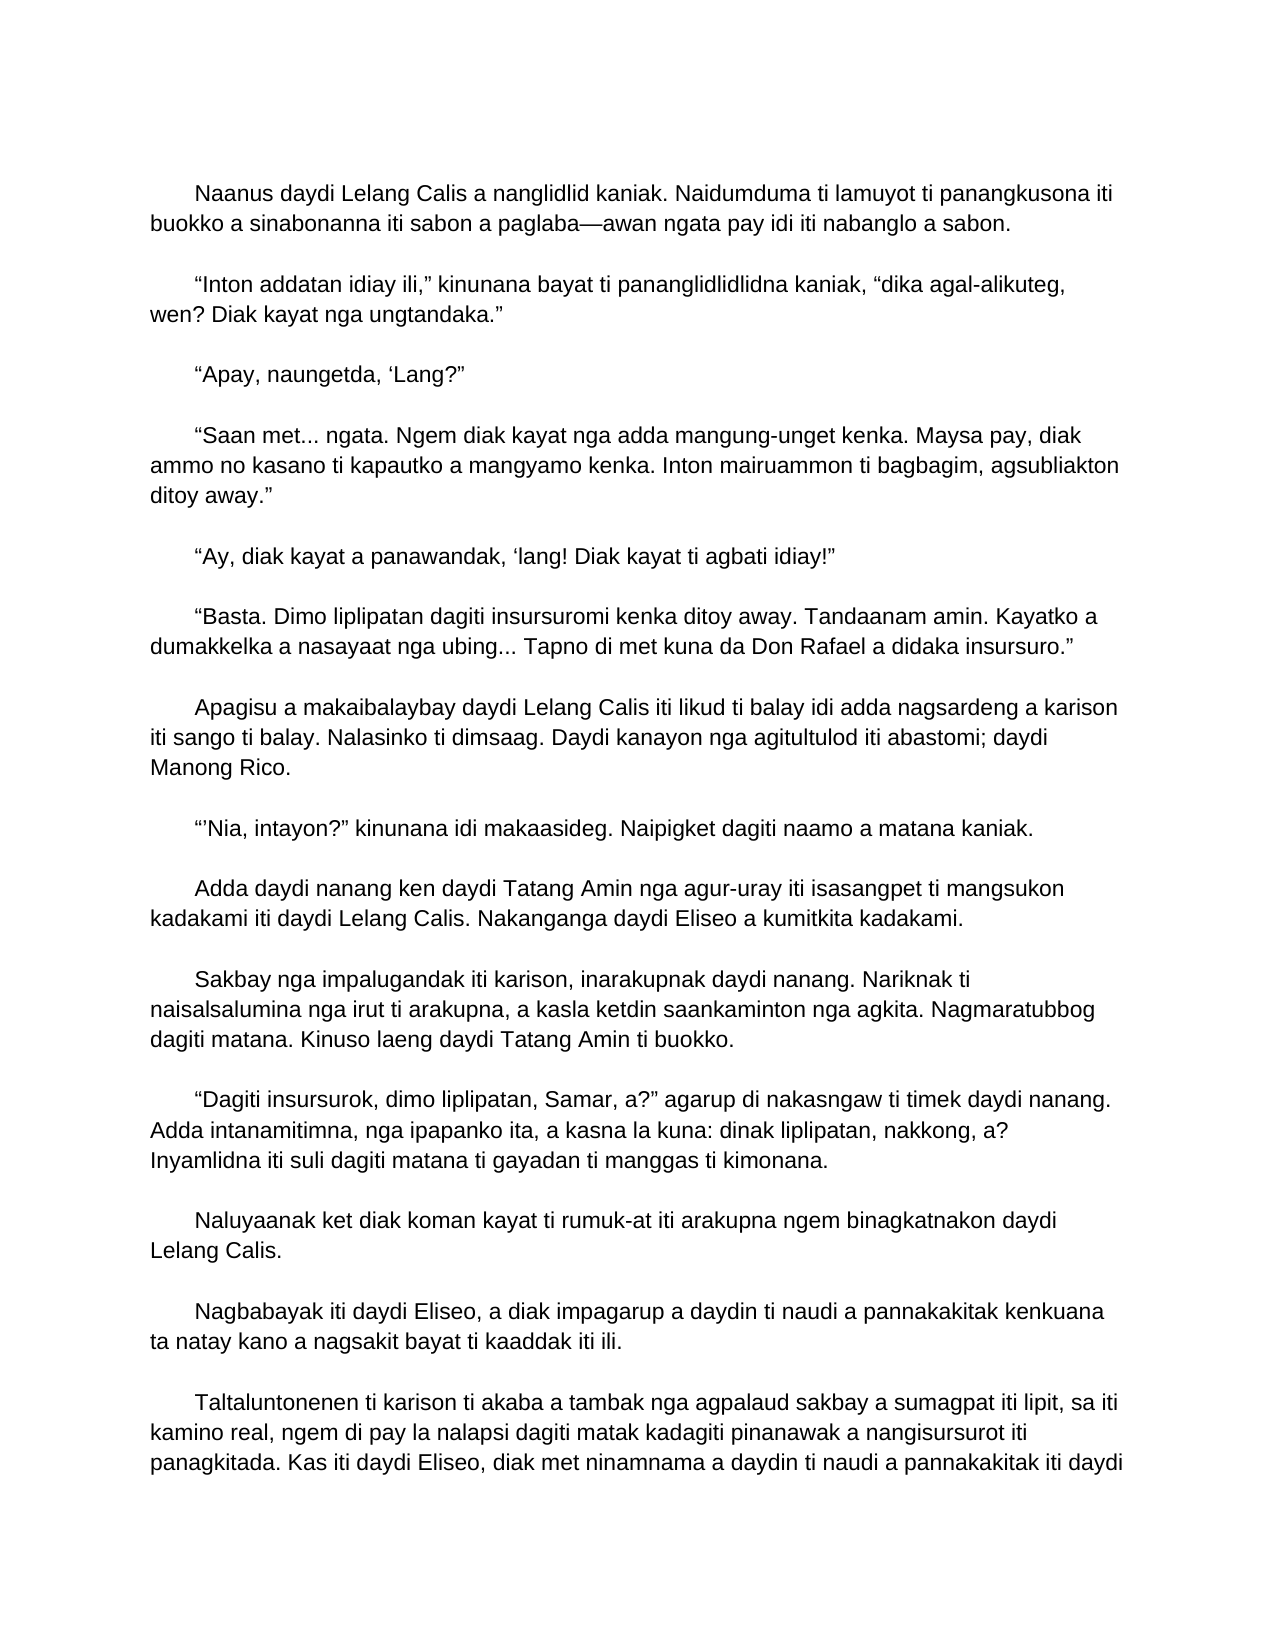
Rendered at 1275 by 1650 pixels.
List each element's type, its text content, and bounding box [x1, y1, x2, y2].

text Naanus daydi Lelang Calis a nanglidlid kaniak. Naidumduma ti lamuyot ti panangkusona iti buokko a sinabonanna iti sabon a paglaba—awan ngata pay idi iti nabanglo a sabon. [150, 180, 1125, 237]
text Adda daydi nanang ken daydi Tatang Amin nga agur-uray iti isasangpet ti mangsukon kadakami iti daydi Lelang Calis. Nakanganga daydi Eliseo a kumitkita kadakami. [150, 875, 1125, 932]
text Sakbay nga impalugandak iti karison, inarakupnak daydi nanang. Nariknak ti naisalsalumina nga irut ti arakupna, a kasla ketdin saankaminton nga agkita. Nagmaratubbog dagiti matana. Kinuso laeng daydi Tatang Amin ti buokko. [150, 966, 1125, 1052]
text Nagbabayak iti daydi Eliseo, a diak impagarup a daydin ti naudi a pannakakitak kenkuana ta natay kano a nagsakit bayat ti kaaddak iti ili. [150, 1298, 1125, 1354]
text “Ay, diak kayat a panawandak, ‘lang! Diak kayat ti agbati idiay!” [150, 543, 1125, 569]
text “Inton addatan idiay ili,” kinunana bayat ti pananglidlidlidna kaniak, “dika agal-alikuteg, wen? Diak kayat nga ungtandaka.” [150, 271, 1125, 327]
text Naluyaanak ket diak koman kayat ti rumuk-at iti arakupna ngem binagkatnakon daydi Lelang Calis. [150, 1207, 1125, 1264]
text “Apay, naungetda, ‘Lang?” [150, 361, 1125, 388]
text “Dagiti insursurok, dimo liplipatan, Samar, a?” agarup di nakasngaw ti timek daydi nanang. Adda intanamitimna, nga ipapanko ita, a kasna la kuna: dinak liplipatan, nakkong, a? Inyamlidna iti suli dagiti matana ti gayadan ti manggas ti kimonana. [150, 1086, 1125, 1173]
text Apagisu a makaibalaybay daydi Lelang Calis iti likud ti balay idi adda nagsardeng a karison iti sango ti balay. Nalasinko ti dimsaag. Daydi kanayon nga agitultulod iti abastomi; daydi Manong Rico. [150, 694, 1125, 781]
text “Basta. Dimo liplipatan dagiti insursuromi kenka ditoy away. Tandaanam amin. Kayatko a dumakkelka a nasayaat nga ubing... Tapno di met kuna da Don Rafael a didaka insursuro.” [150, 603, 1125, 660]
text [150, 1388, 1125, 1475]
text “’Nia, intayon?” kinunana idi makaasideg. Naipigket dagiti naamo a matana kaniak. [150, 814, 1125, 841]
text “Saan met... ngata. Ngem diak kayat nga adda mangung-unget kenka. Maysa pay, diak ammo no kasano ti kapautko a mangyamo kenka. Inton mairuammon ti bagbagim, agsubliakton ditoy away.” [150, 422, 1125, 509]
